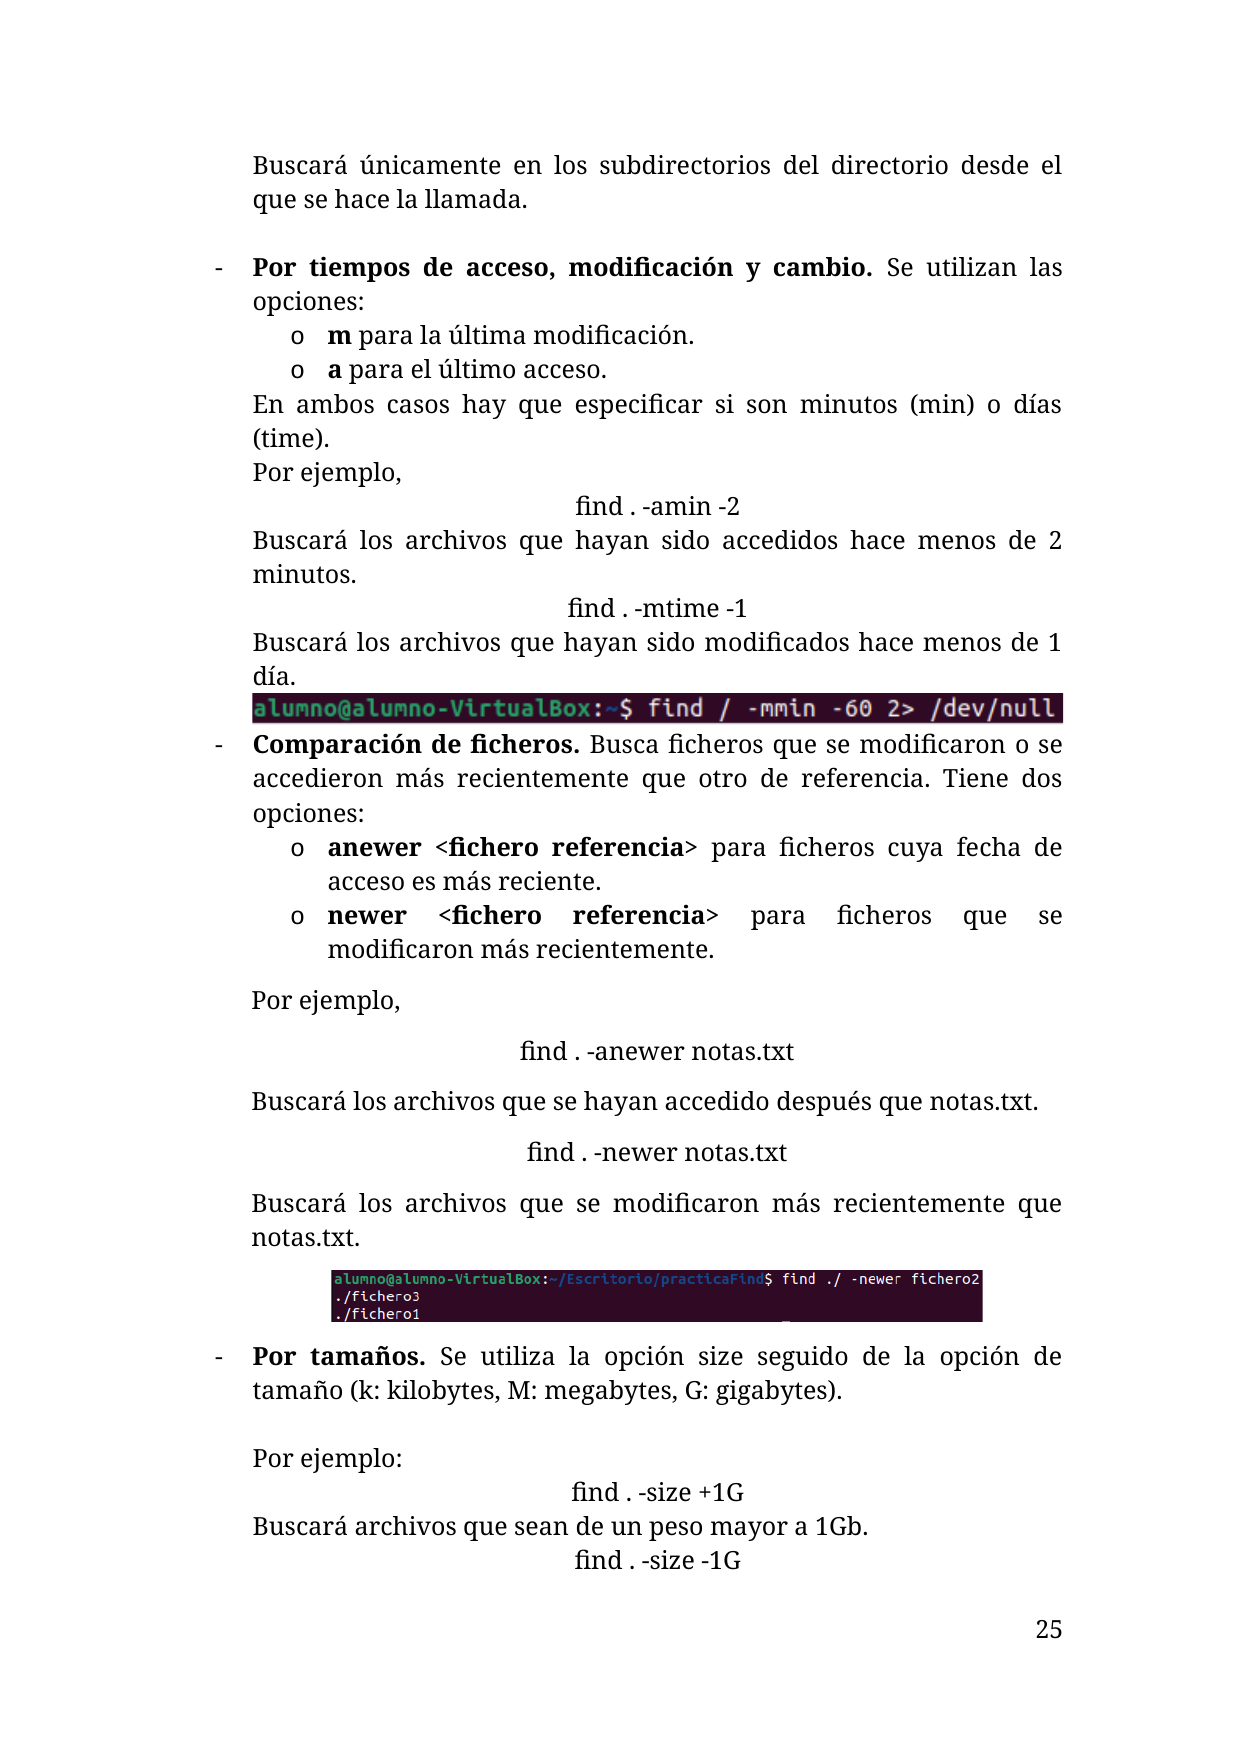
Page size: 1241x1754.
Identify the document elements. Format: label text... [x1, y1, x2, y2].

list Por tiempos de acceso, modificación y cambio. Se utilizan las opciones: [215, 250, 1063, 318]
list newer <fichero referencia> para ficheros que se modificaron más recientemente. [290, 898, 1063, 966]
list En ambos casos hay que especificar si son minutos (min) o días (time). [252, 386, 1063, 454]
list Buscará archivos que sean de un peso mayor a 1Gb. [252, 1509, 1063, 1543]
text Buscará los archivos que se modificaron más recientemente que notas.txt. [251, 1186, 1063, 1254]
list find . -size +1G [252, 1475, 1063, 1509]
picture [331, 1270, 983, 1322]
text find . -anewer notas.txt [251, 1033, 1063, 1067]
list find . -mtime -1 [252, 591, 1063, 625]
text Buscará los archivos que se hayan accedido después que notas.txt. [251, 1084, 1063, 1118]
text find . -newer notas.txt [251, 1135, 1063, 1169]
list Por ejemplo: [252, 1441, 1063, 1475]
list anewer <fichero referencia> para ficheros cuya fecha de acceso es más reciente. [290, 829, 1063, 898]
list Buscará los archivos que hayan sido modificados hace menos de 1 día. [252, 625, 1063, 693]
list Buscará los archivos que hayan sido accedidos hace menos de 2 minutos. [252, 523, 1063, 591]
text Por ejemplo, [251, 983, 1063, 1017]
list Por tamaños. Se utiliza la opción size seguido de la opción de tamaño (k: kilobytes, M: megabytes, G: gigabytes). [215, 1338, 1063, 1407]
list m para la última modificación. [290, 318, 1063, 352]
list find . -amin -2 [252, 489, 1063, 523]
picture [252, 693, 1064, 725]
list Por ejemplo, [252, 454, 1063, 489]
list find . -size -1G [252, 1543, 1063, 1577]
list Comparación de ficheros. Busca ficheros que se modificaron o se accedieron más recientemente que otro de referencia. Tiene dos opciones: [215, 727, 1063, 829]
list Buscará únicamente en los subdirectorios del directorio desde el que se hace la llamada. [252, 148, 1063, 216]
list a para el último acceso. [290, 352, 1063, 386]
